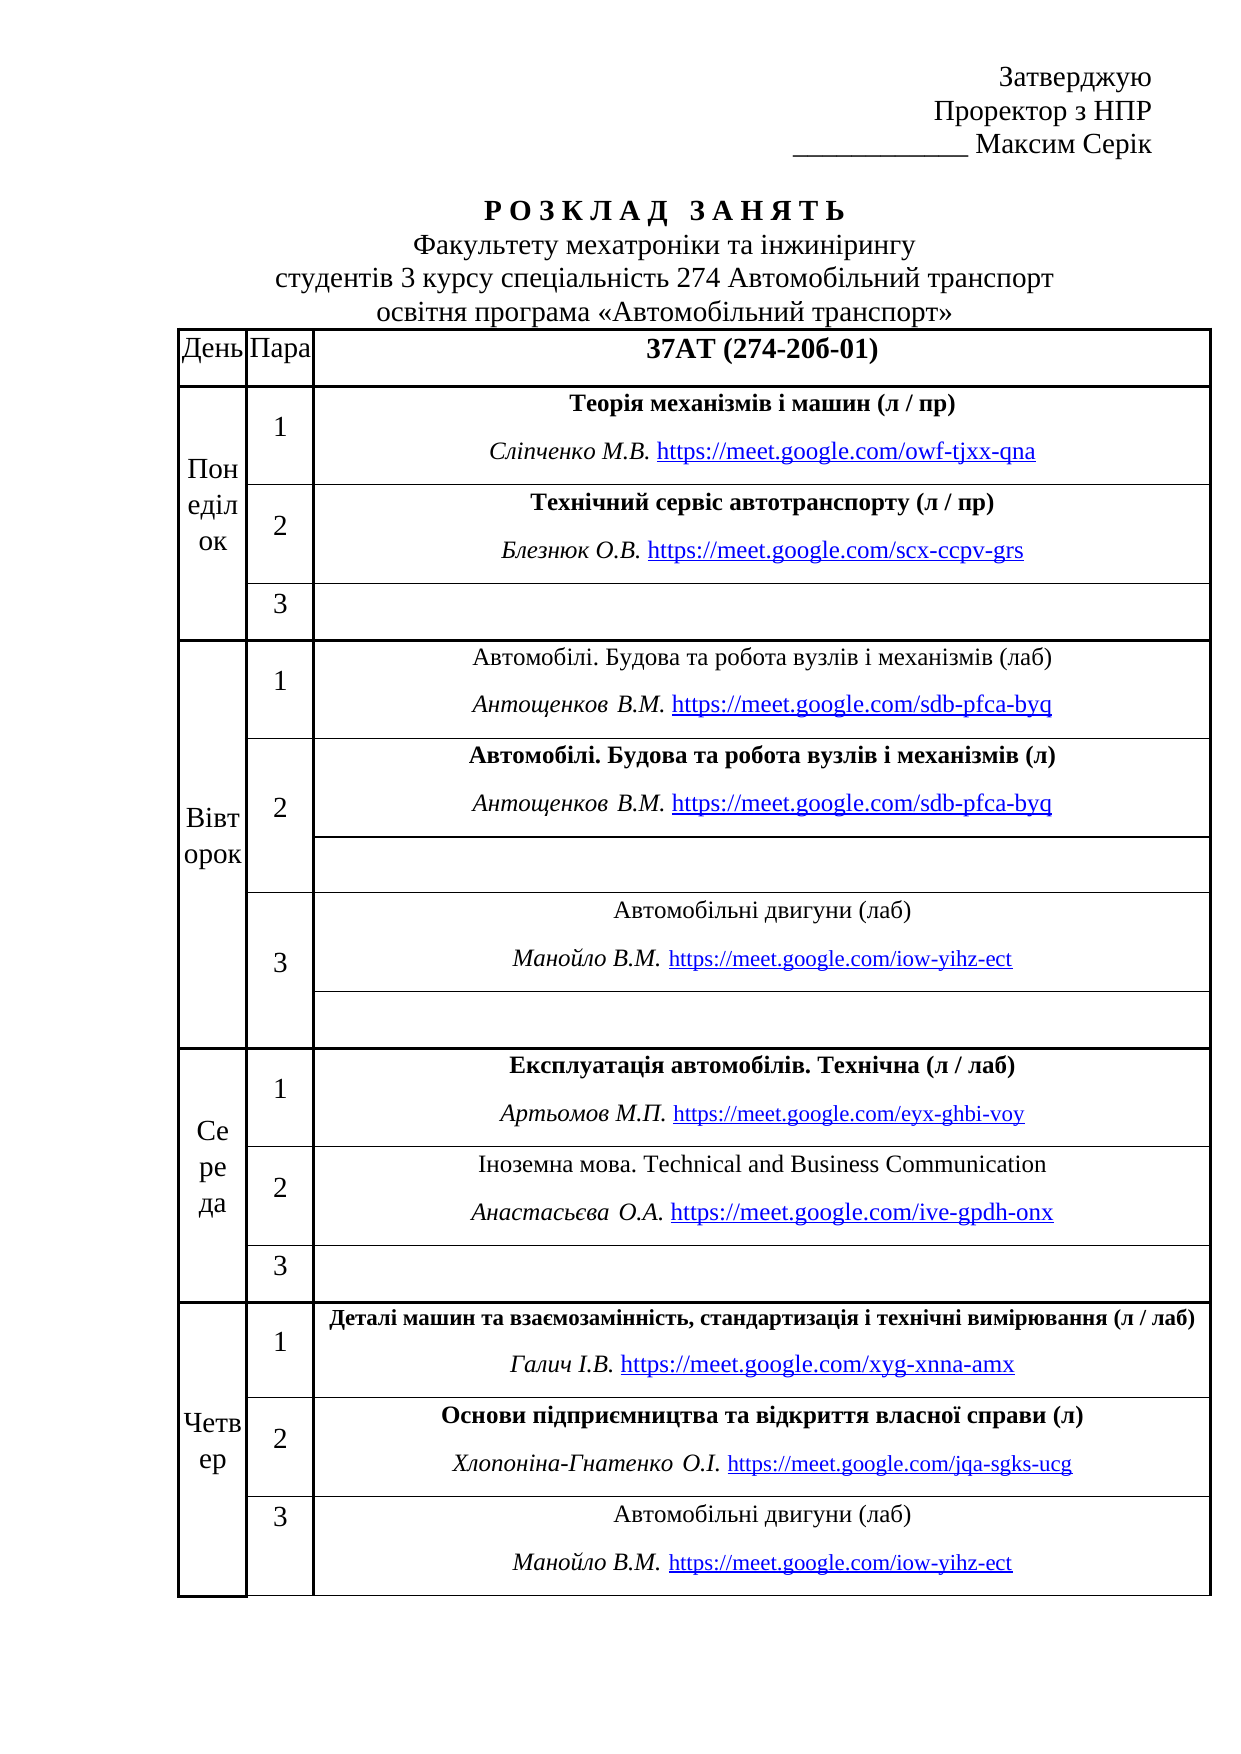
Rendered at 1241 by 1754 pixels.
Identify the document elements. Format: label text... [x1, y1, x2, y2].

table_cell 1 [248, 1050, 312, 1146]
text освітня програма «Автомобільний транспорт» [177, 294, 1152, 327]
table_cell 1 [248, 642, 312, 737]
table_cell Іноземна мова. Technical and Business Communication Анастасьєва О.А. https://meet.google.com/ive-gpdh-onx [315, 1147, 1209, 1245]
text Р О З К Л А Д З А Н Я Т Ь [177, 193, 1152, 227]
table_cell 2 [248, 1398, 312, 1496]
table_cell Теорія механізмів і машин (л / пр) Сліпченко М.В. https://meet.google.com/owf-tjxx-qna [315, 388, 1209, 484]
text Факультету мехатроніки та інжинірингу [177, 227, 1152, 260]
table_cell [315, 992, 1209, 1047]
table_cell 3 [248, 893, 312, 1047]
table_cell 2 [248, 1147, 312, 1245]
table_cell Експлуатація автомобілів. Технічна (л / лаб) Артьомов М.П. https://meet.google.com/eyx-ghbi-voy [315, 1050, 1209, 1146]
table_cell [315, 838, 1209, 892]
table_header 37АТ (274-20б-01) [315, 331, 1209, 385]
table_cell Четвер [180, 1304, 245, 1595]
table_cell Деталі машин та взаємозамінність, стандартизація і технічні вимірювання (л / лаб) Галич І.В. https://meet.google.com/xyg-xnna-amx [315, 1304, 1209, 1397]
table_cell [315, 1246, 1209, 1301]
text студентів 3 курсу спеціальність 274 Автомобільний транспорт [177, 260, 1152, 294]
table_cell 1 [248, 1304, 312, 1397]
table_header Пара [248, 331, 312, 385]
table_cell 2 [248, 485, 312, 583]
table_cell 3 [248, 1246, 312, 1301]
table_cell Понеділок [180, 388, 245, 639]
table_cell Основи підприємництва та відкриття власної справи (л) Хлопоніна-Гнатенко О.І. https://meet.google.com/jqa-sgks-ucg [315, 1398, 1209, 1496]
table_cell Технічний сервіс автотранспорту (л / пр) Блезнюк О.В. https://meet.google.com/scx-ccpv-grs [315, 485, 1209, 583]
table_header День [180, 331, 245, 385]
table_cell Автомобілі. Будова та робота вузлів і механізмів (лаб) Антощенков В.М. https://meet.google.com/sdb-pfca-byq [315, 642, 1209, 737]
text ____________ Максим Серік [177, 126, 1152, 160]
table_cell Вівторок [180, 642, 245, 1047]
table_cell 1 [248, 388, 312, 484]
text Затверджую [177, 59, 1152, 93]
table_cell [315, 584, 1209, 639]
table_cell Середа [180, 1050, 245, 1301]
table_cell Автомобільні двигуни (лаб) Манойло В.М. https://meet.google.com/iow-yihz-ect [315, 1497, 1209, 1595]
text Проректор з НПР [177, 93, 1152, 126]
table_cell 3 [248, 584, 312, 639]
table_cell 3 [248, 1497, 312, 1595]
table_cell 2 [248, 739, 312, 892]
table_cell Автомобільні двигуни (лаб) Манойло В.М. https://meet.google.com/iow-yihz-ect [315, 893, 1209, 991]
table_cell Автомобілі. Будова та робота вузлів і механізмів (л) Антощенков В.М. https://meet.google.com/sdb-pfca-byq [315, 739, 1209, 836]
